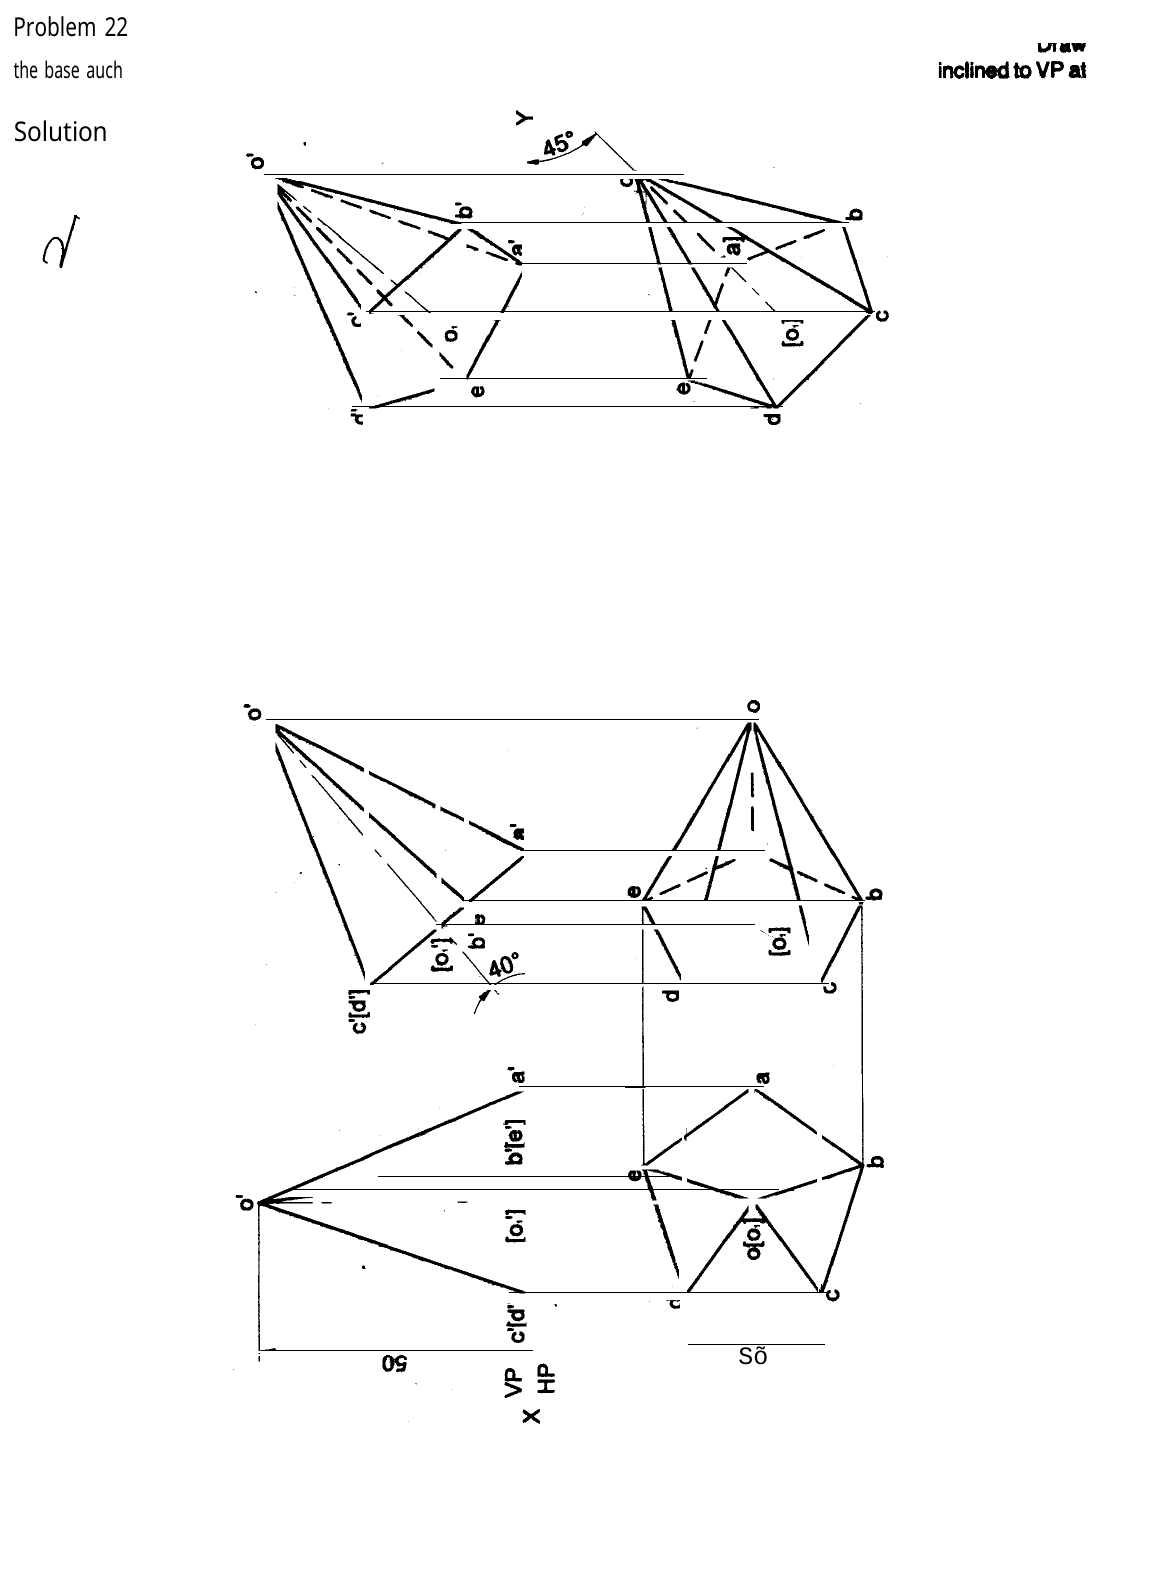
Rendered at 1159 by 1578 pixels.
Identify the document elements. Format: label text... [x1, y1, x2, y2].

picture [938, 43, 1087, 79]
text the base auch [13, 43, 1098, 87]
picture [625, 700, 884, 1309]
picture [246, 149, 889, 425]
picture [233, 1067, 557, 1424]
subtitle Solution [13, 112, 1098, 149]
picture [42, 215, 80, 268]
text Problem 22 [13, 11, 1098, 43]
picture [243, 704, 525, 1034]
